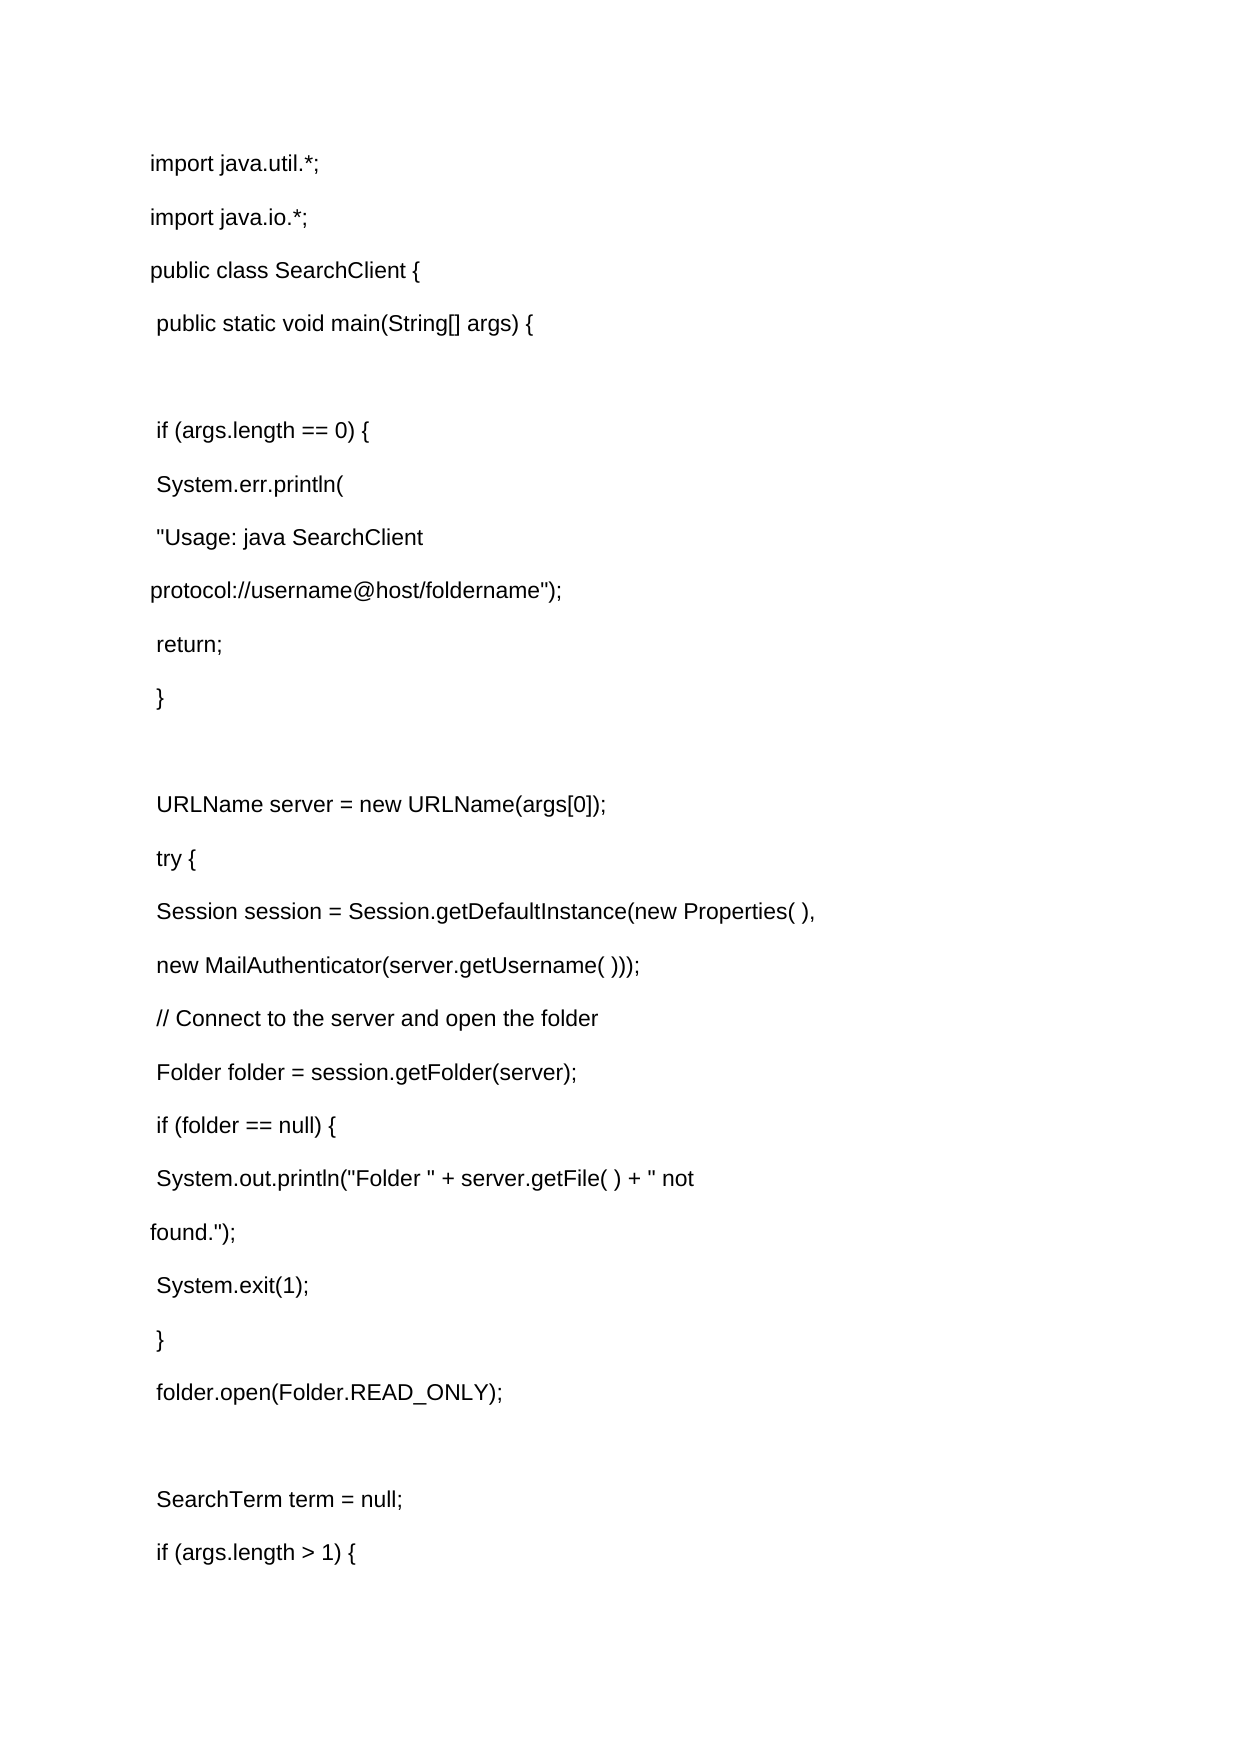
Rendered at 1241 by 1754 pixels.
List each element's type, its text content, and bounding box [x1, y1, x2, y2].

text return; [150, 631, 1090, 657]
text new MailAuthenticator(server.getUsername( ))); [150, 952, 1090, 978]
text import java.util.*; [150, 150, 1090, 176]
text if (args.length > 1) { [150, 1539, 1090, 1566]
text folder.open(Folder.READ_ONLY); [150, 1379, 1090, 1405]
text SearchTerm term = null; [150, 1486, 1090, 1512]
text } [150, 684, 1090, 711]
text // Connect to the server and open the folder [150, 1005, 1090, 1031]
text if (args.length == 0) { [150, 417, 1090, 443]
text URLName server = new URLName(args[0]); [150, 791, 1090, 818]
text if (folder == null) { [150, 1112, 1090, 1138]
text public class SearchClient { [150, 257, 1090, 283]
text } [150, 1326, 1090, 1352]
text "Usage: java SearchClient [150, 524, 1090, 550]
text protocol://username@host/foldername"); [150, 577, 1090, 604]
text Session session = Session.getDefaultInstance(new Properties( ), [150, 898, 1090, 924]
text System.exit(1); [150, 1272, 1090, 1298]
text found."); [150, 1219, 1090, 1245]
text System.err.println( [150, 471, 1090, 497]
text try { [150, 845, 1090, 871]
text Folder folder = session.getFolder(server); [150, 1058, 1090, 1085]
text public static void main(String[] args) { [150, 310, 1090, 337]
text import java.io.*; [150, 203, 1090, 230]
text System.out.println("Folder " + server.getFile( ) + " not [150, 1165, 1090, 1192]
